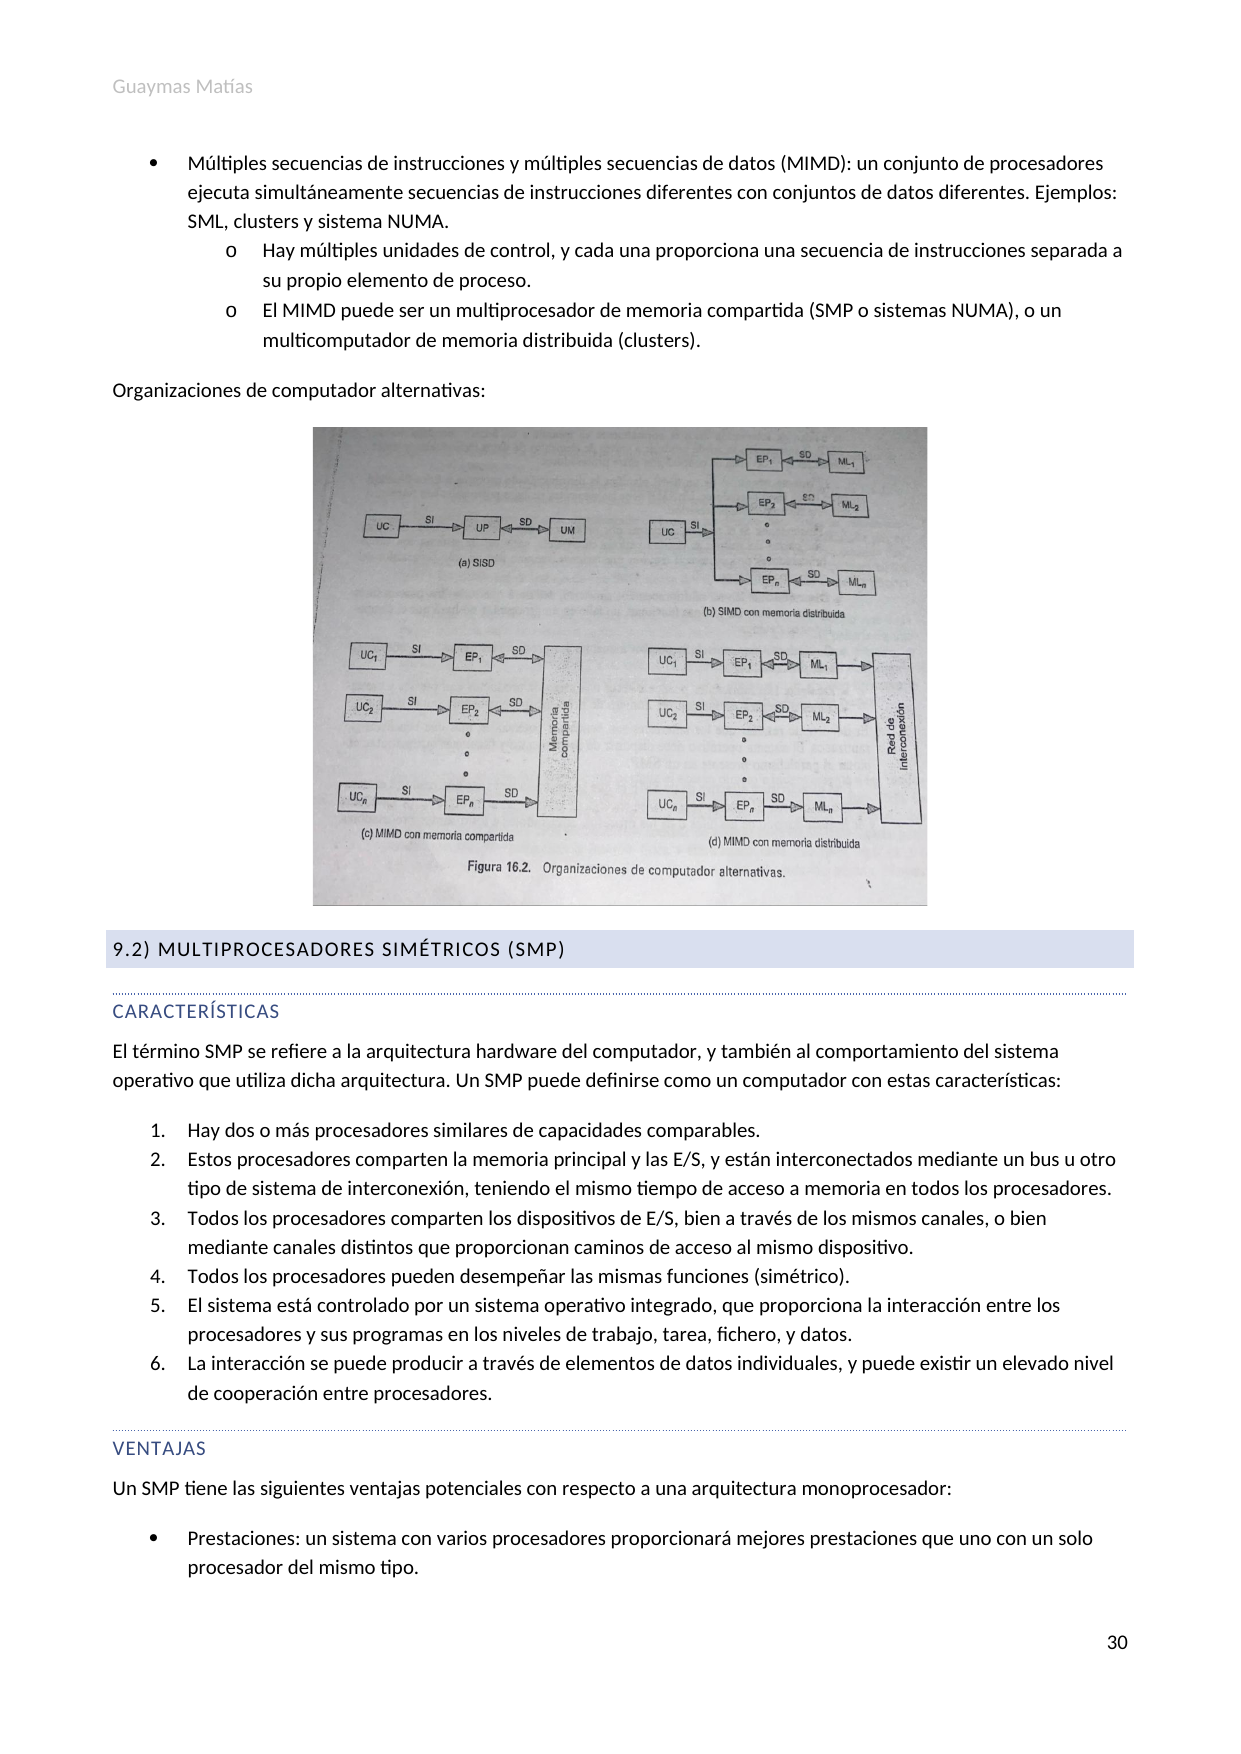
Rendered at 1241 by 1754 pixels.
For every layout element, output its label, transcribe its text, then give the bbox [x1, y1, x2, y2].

text El término SMP se refiere a la arquitectura hardware del computador, y también al comportamiento del sistema operativo que utiliza dicha arquitectura. Un SMP puede definirse como un computador con estas características: [112, 1038, 1128, 1093]
subtitle VENTAJAS [112, 1430, 1128, 1461]
picture [312, 427, 928, 906]
list El sistema está controlado por un sistema operativo integrado, que proporciona la interacción entre los procesadores y sus programas en los niveles de trabajo, tarea, fichero, y datos. [150, 1292, 1128, 1347]
list Hay múltiples unidades de control, y cada una proporciona una secuencia de instrucciones separada a su propio elemento de proceso. [225, 237, 1128, 293]
text Organizaciones de computador alternativas: [112, 377, 1128, 402]
list La interacción se puede producir a través de elementos de datos individuales, y puede existir un elevado nivel de cooperación entre procesadores. [150, 1351, 1128, 1405]
list Todos los procesadores comparten los dispositivos de E/S, bien a través de los mismos canales, o bien mediante canales distintos que proporcionan caminos de acceso al mismo dispositivo. [150, 1205, 1128, 1259]
list Todos los procesadores pueden desempeñar las mismas funciones (simétrico). [150, 1263, 1128, 1288]
list Hay dos o más procesadores similares de capacidades comparables. [150, 1117, 1128, 1143]
text Un SMP tiene las siguientes ventajas potenciales con respecto a una arquitectura monoprocesador: [112, 1475, 1128, 1501]
list Múltiples secuencias de instrucciones y múltiples secuencias de datos (MIMD): un conjunto de procesadores ejecuta simultáneamente secuencias de instrucciones diferentes con conjuntos de datos diferentes. Ejemplos: SML, clusters y sistema NUMA. [150, 150, 1128, 234]
list Estos procesadores comparten la memoria principal y las E/S, y están interconectados mediante un bus u otro tipo de sistema de interconexión, teniendo el mismo tiempo de acceso a memoria en todos los procesadores. [150, 1146, 1128, 1201]
list El MIMD puede ser un multiprocesador de memoria compartida (SMP o sistemas NUMA), o un multicomputador de memoria distribuida (clusters). [225, 297, 1128, 352]
subtitle 9.2) multiprocesadores simétricos (smp) [113, 937, 1128, 962]
list Prestaciones: un sistema con varios procesadores proporcionará mejores prestaciones que uno con un solo procesador del mismo tipo. [150, 1525, 1128, 1580]
subtitle características [112, 993, 1128, 1024]
